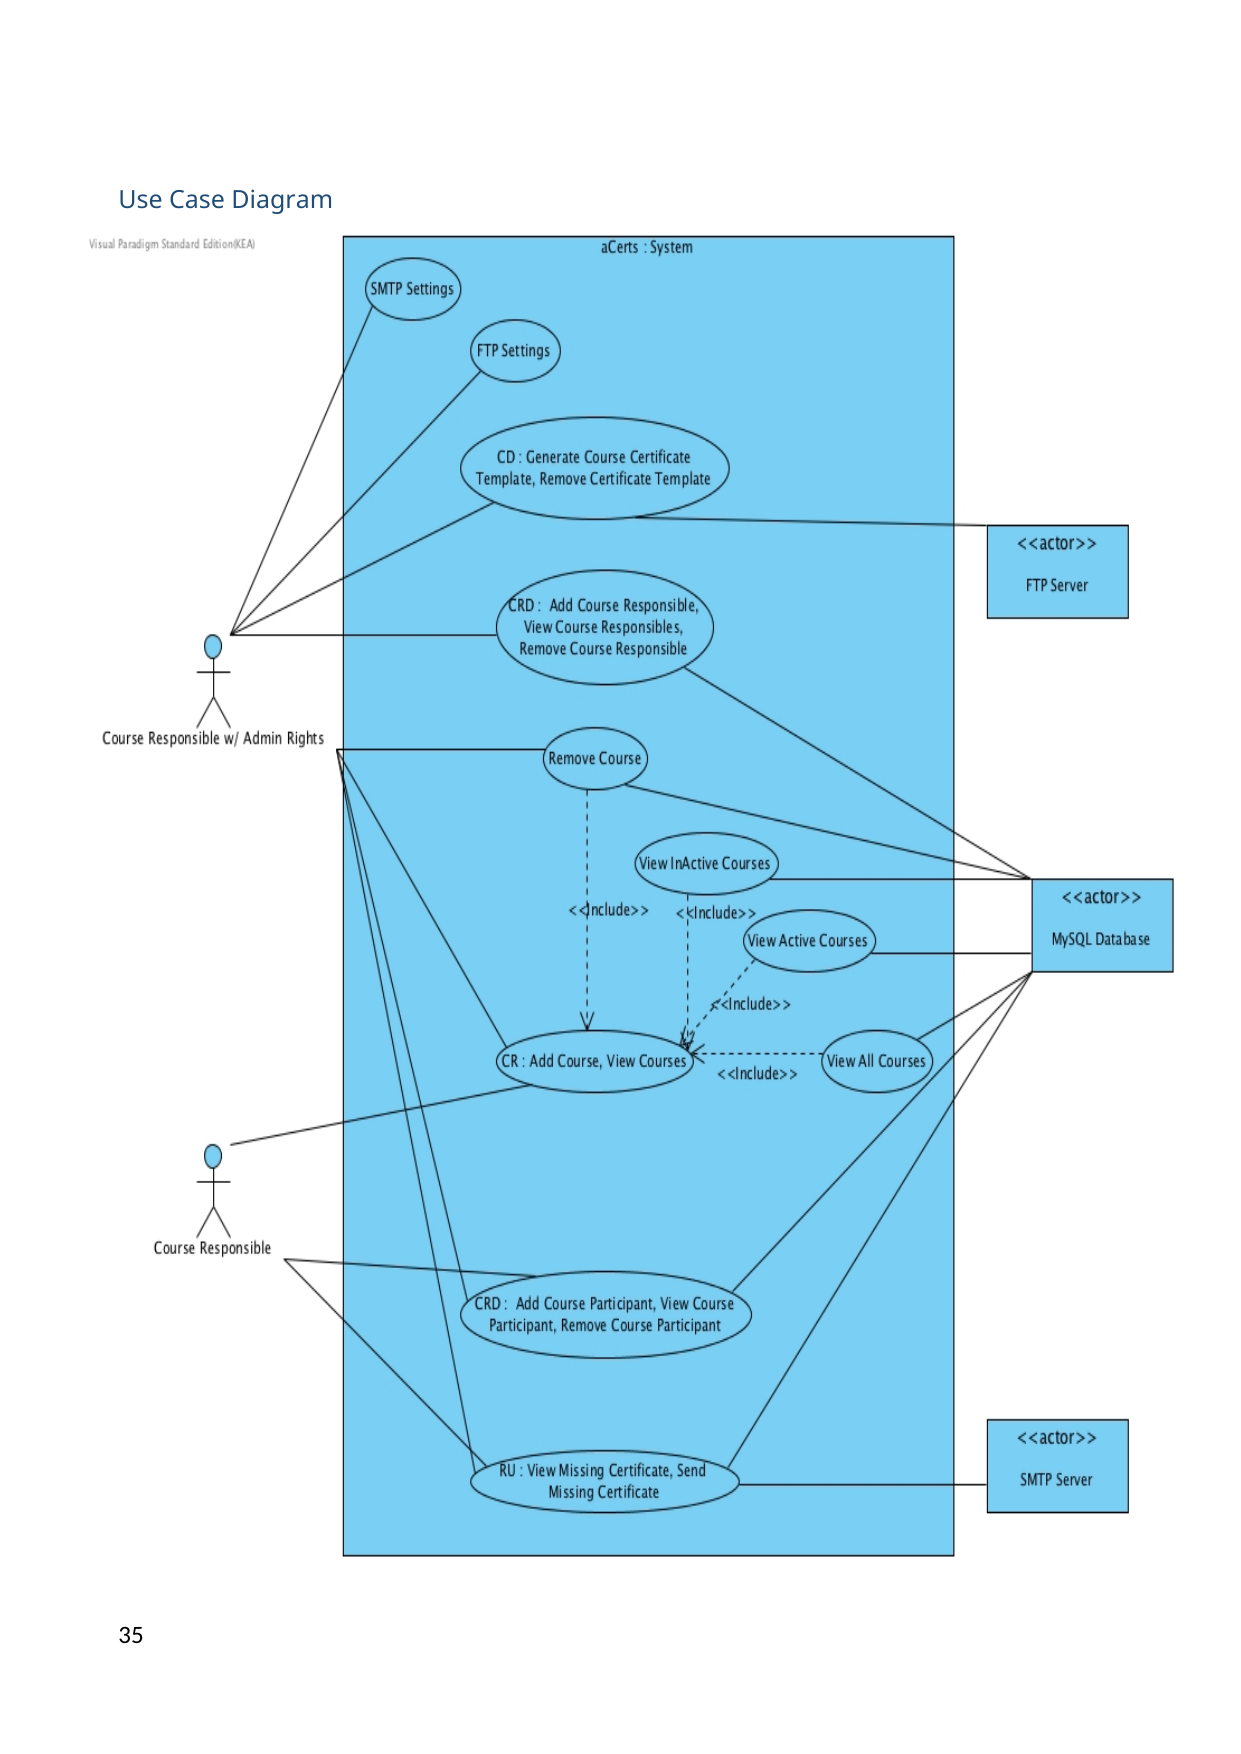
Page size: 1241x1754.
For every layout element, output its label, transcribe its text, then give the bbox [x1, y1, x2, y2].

subtitle Use Case Diagram [118, 181, 1122, 215]
picture [89, 233, 1177, 1563]
